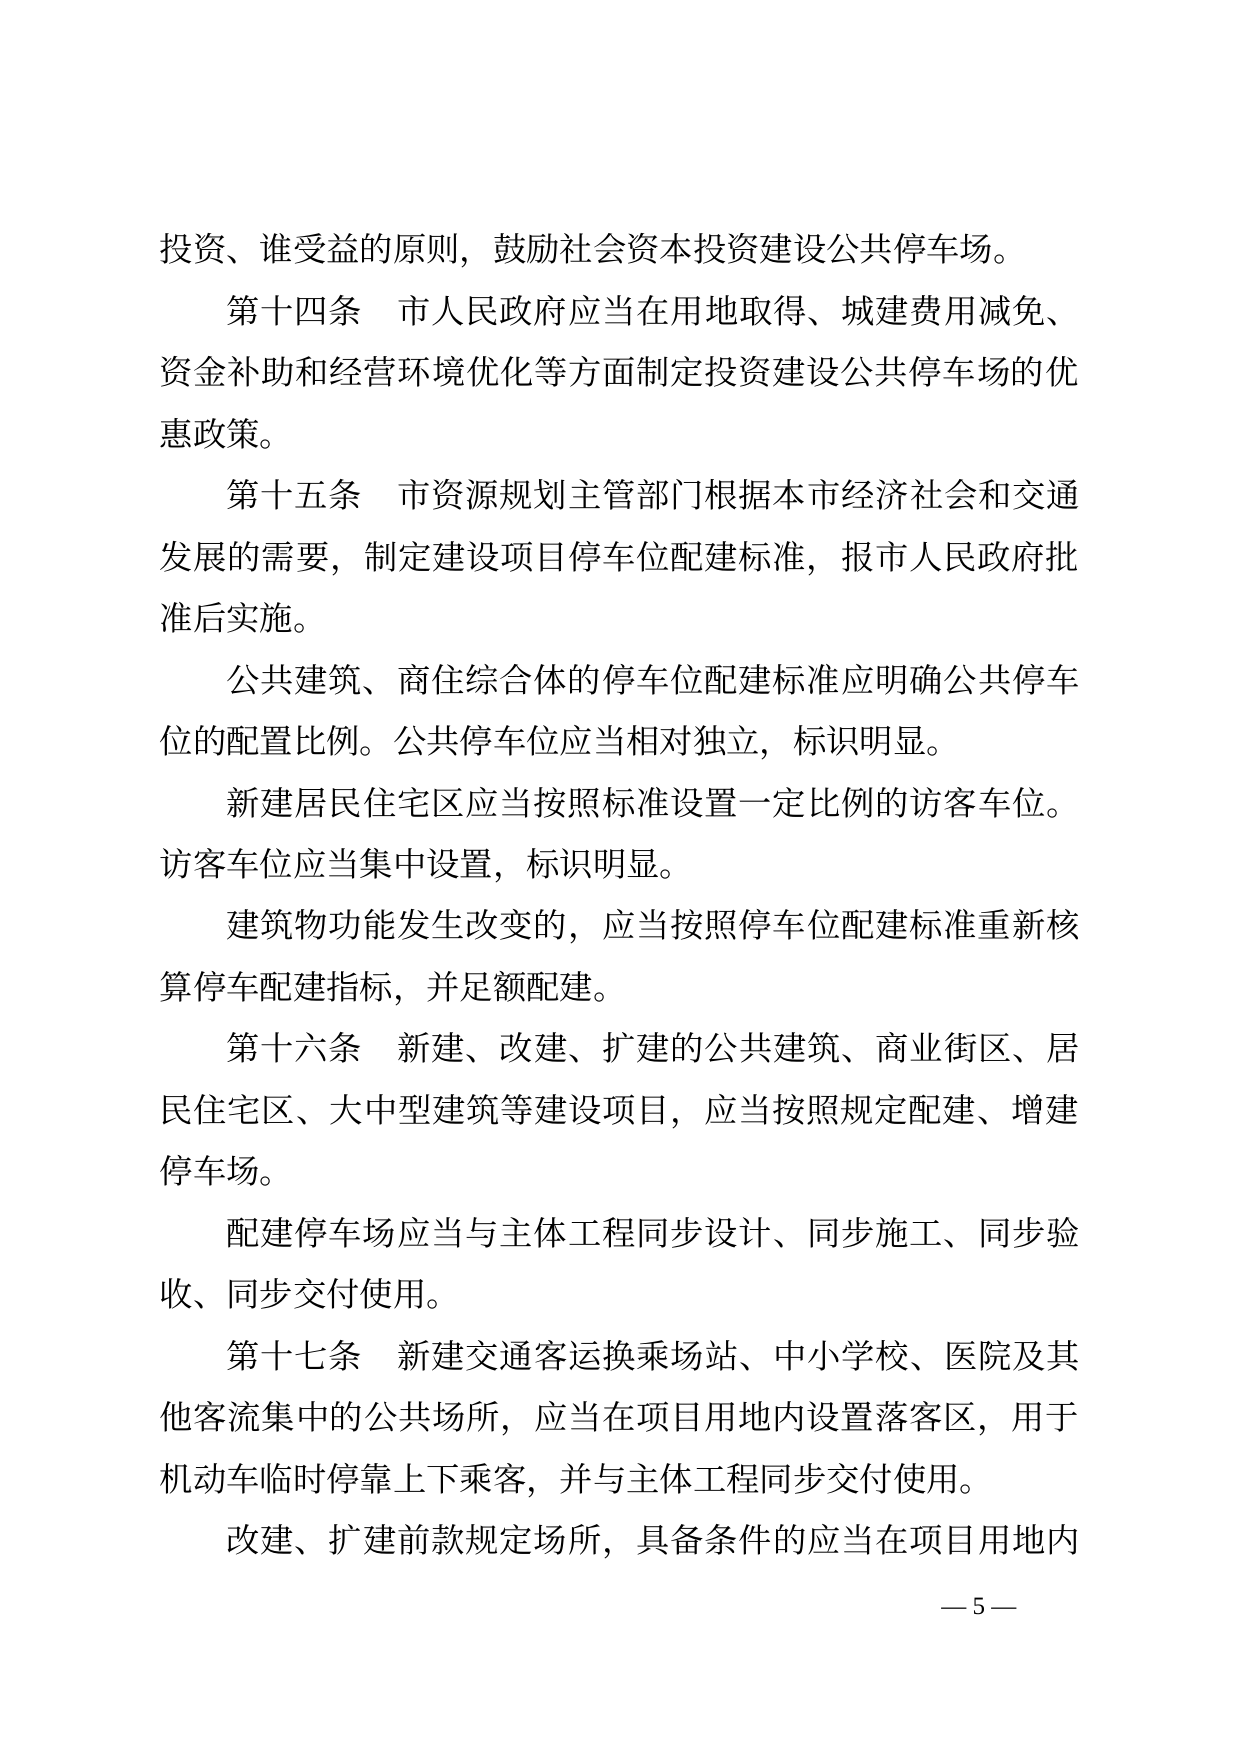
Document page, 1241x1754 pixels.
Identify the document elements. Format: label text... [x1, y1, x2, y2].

text 建筑物功能发生改变的，应当按照停车位配建标准重新核算停车配建指标，并足额配建。 [159, 889, 1081, 1012]
text 第十五条 市资源规划主管部门根据本市经济社会和交通发展的需要，制定建设项目停车位配建标准，报市人民政府批准后实施。 [159, 458, 1081, 643]
text 公共建筑、商住综合体的停车位配建标准应明确公共停车位的配置比例。公共停车位应当相对独立，标识明显。 [159, 643, 1081, 766]
text 配建停车场应当与主体工程同步设计、同步施工、同步验收、同步交付使用。 [159, 1196, 1081, 1319]
text 第十七条 新建交通客运换乘场站、中小学校、医院及其他客流集中的公共场所，应当在项目用地内设置落客区，用于机动车临时停靠上下乘客，并与主体工程同步交付使用。 [159, 1319, 1081, 1503]
text 新建居民住宅区应当按照标准设置一定比例的访客车位。访客车位应当集中设置，标识明显。 [159, 766, 1081, 889]
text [159, 213, 1081, 274]
text 第十四条 市人民政府应当在用地取得、城建费用减免、资金补助和经营环境优化等方面制定投资建设公共停车场的优惠政策。 [159, 274, 1081, 458]
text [159, 1503, 1081, 1565]
text 第十六条 新建、改建、扩建的公共建筑、商业街区、居民住宅区、大中型建筑等建设项目，应当按照规定配建、增建停车场。 [159, 1012, 1081, 1196]
